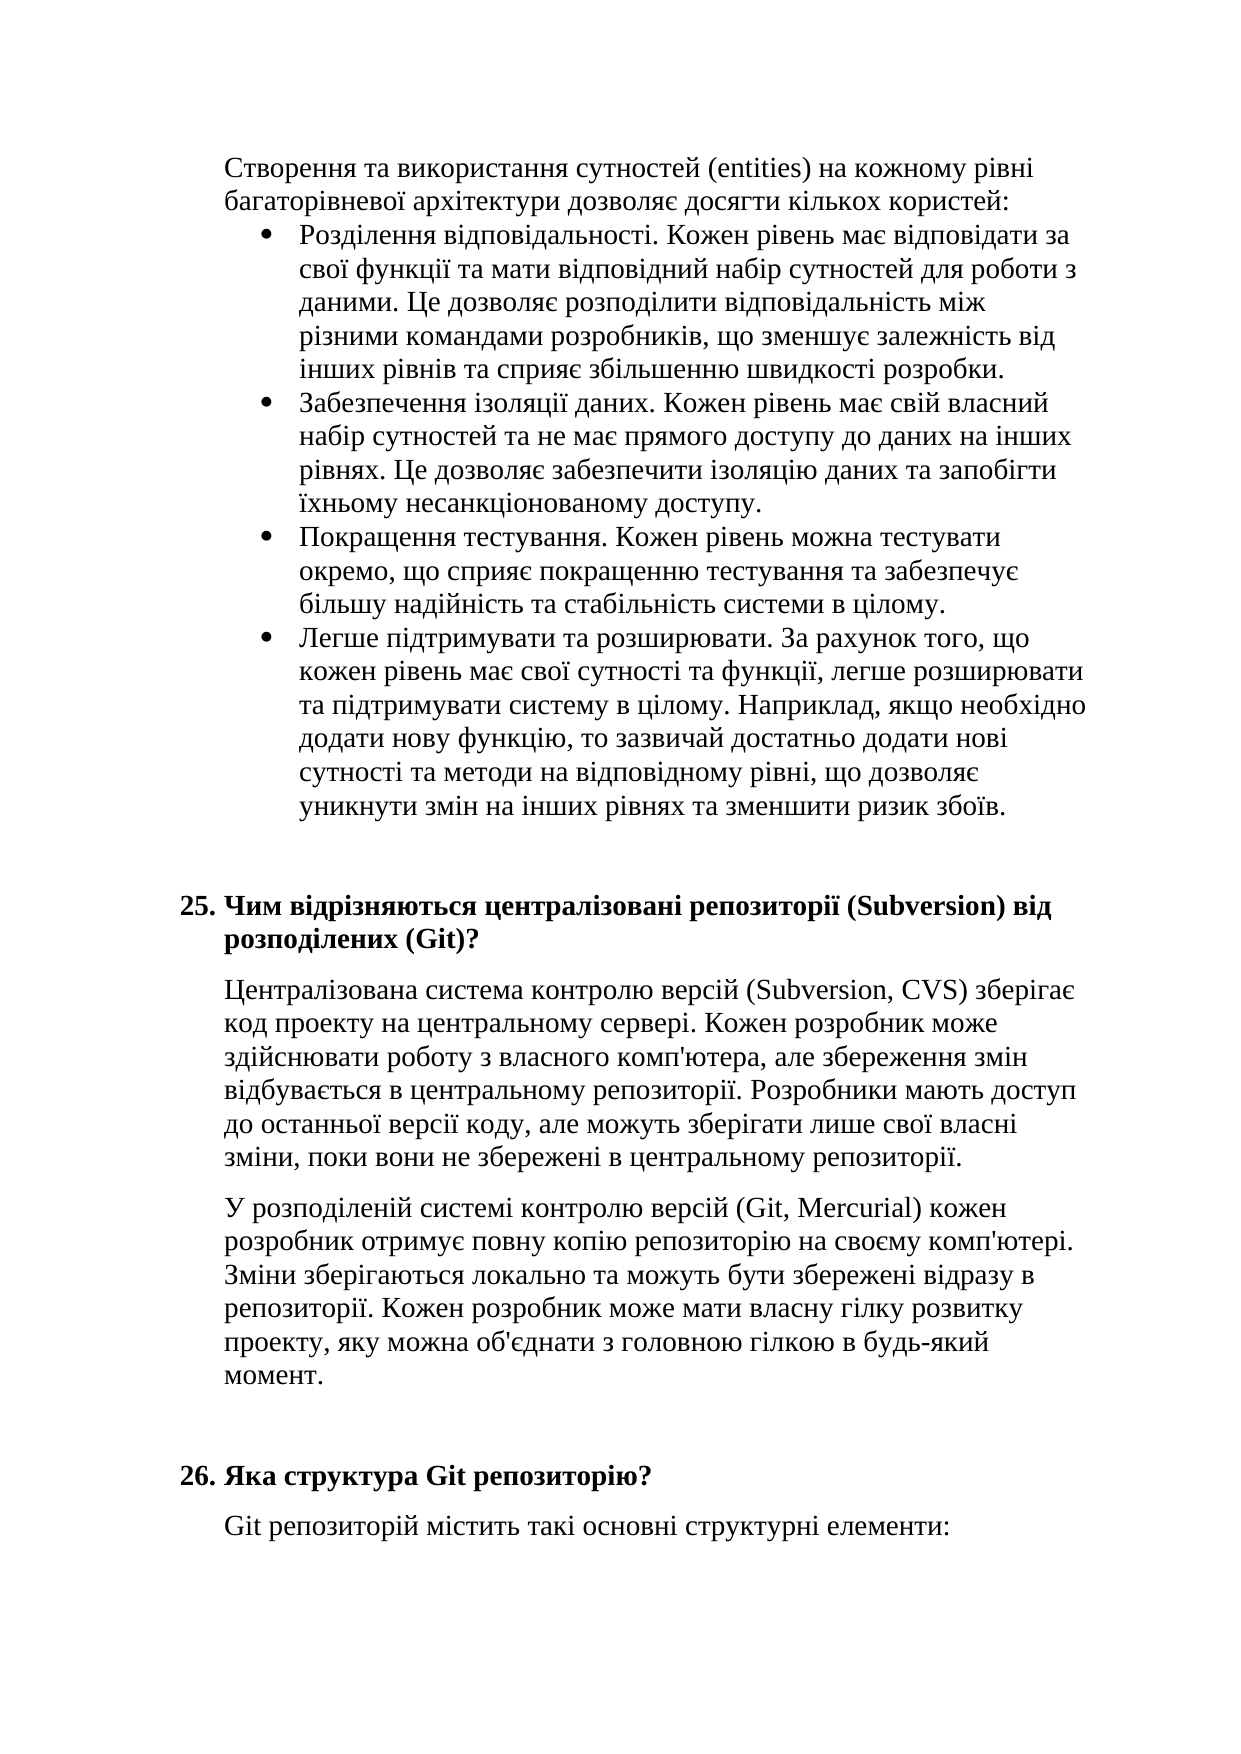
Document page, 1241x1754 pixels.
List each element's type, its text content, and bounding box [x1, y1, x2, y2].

list Централізована система контролю версій (Subversion, CVS) зберігає код проекту на центральному сервері. Кожен розробник може здійснювати роботу з власного комп'ютера, але збереження змін відбувається в центральному репозиторії. Розробники мають доступ до останньої версії коду, але можуть зберігати лише свої власні зміни, поки вони не збережені в центральному репозиторії. [224, 972, 1090, 1173]
list Чим відрізняються централізовані репозиторії (Subversion) від розподілених (Git)? [179, 888, 1090, 955]
list Легше підтримувати та розширювати. За рахунок того, що кожен рівень має свої сутності та функції, легше розширювати та підтримувати систему в цілому. Наприклад, якщо необхідно додати нову функцію, то зазвичай достатньо додати нові сутності та методи на відповідному рівні, що дозволяє уникнути змін на інших рівнях та зменшити ризик збоїв. [261, 620, 1090, 821]
list Покращення тестування. Кожен рівень можна тестувати окремо, що сприяє покращенню тестування та забезпечує більшу надійність та стабільність системи в цілому. [261, 519, 1090, 620]
list Git репозиторій містить такі основні структурні елементи: [224, 1508, 1090, 1542]
list Забезпечення ізоляції даних. Кожен рівень має свій власний набір сутностей та не має прямого доступу до даних на інших рівнях. Це дозволяє забезпечити ізоляцію даних та запобігти їхньому несанкціонованому доступу. [261, 385, 1090, 519]
list Розділення відповідальності. Кожен рівень має відповідати за свої функції та мати відповідний набір сутностей для роботи з даними. Це дозволяє розподілити відповідальність між різними командами розробників, що зменшує залежність від інших рівнів та сприяє збільшенню швидкості розробки. [261, 217, 1090, 385]
list Створення та використання сутностей (entities) на кожному рівні багаторівневої архітектури дозволяє досягти кількох користей: [224, 150, 1090, 217]
list Яка структура Git репозиторію? [179, 1458, 1090, 1491]
list У розподіленій системі контролю версій (Git, Mercurial) кожен розробник отримує повну копію репозиторію на своєму комп'ютері. Зміни зберігаються локально та можуть бути збережені відразу в репозиторії. Кожен розробник може мати власну гілку розвитку проекту, яку можна об'єднати з головною гілкою в будь-який момент. [224, 1190, 1090, 1391]
